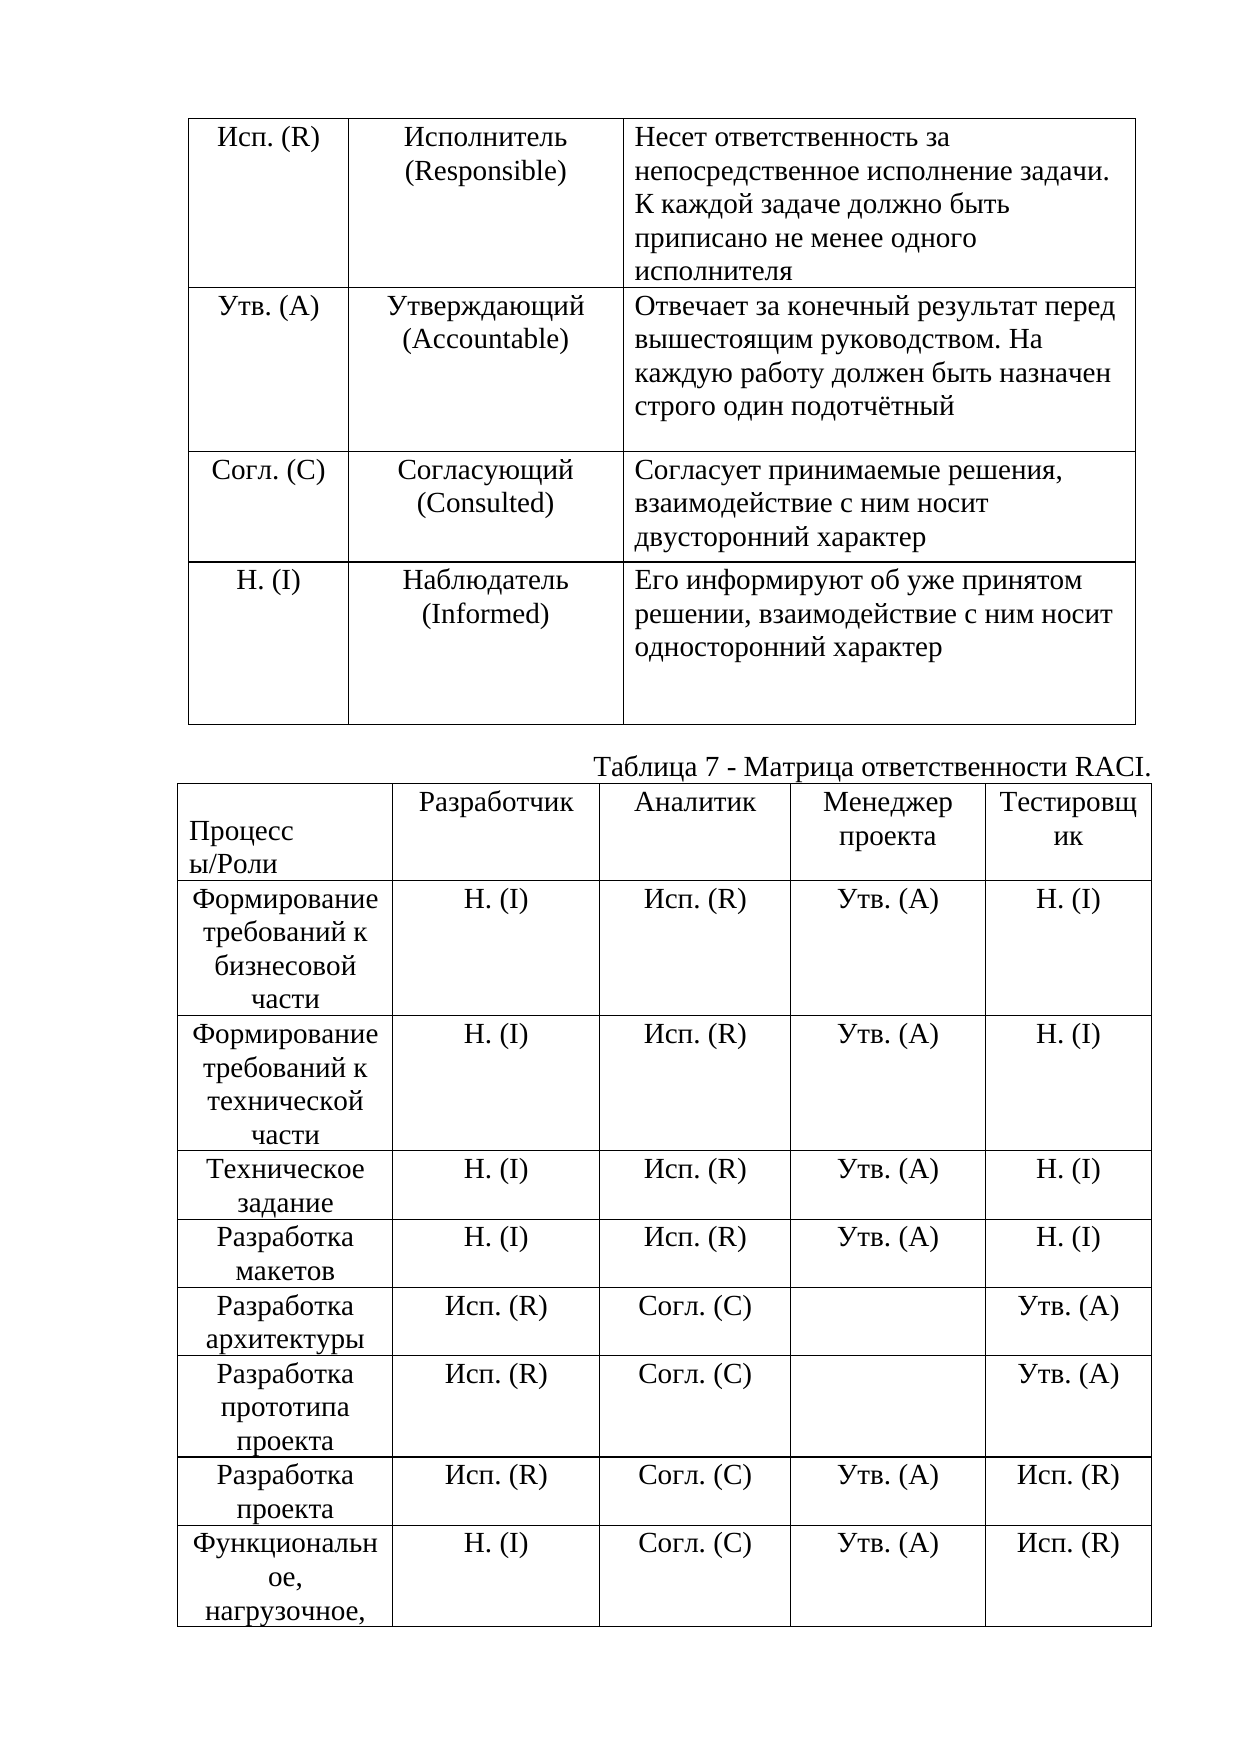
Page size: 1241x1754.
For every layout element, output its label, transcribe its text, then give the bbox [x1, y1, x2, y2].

table_cell Исп. (R) [600, 1220, 790, 1287]
table_cell Н. (I) [986, 1016, 1151, 1150]
table_cell Разработка прототипа проекта [178, 1356, 392, 1456]
table_cell Cогл. (C) [600, 1526, 790, 1626]
table_cell Техническое задание [178, 1151, 392, 1218]
table_cell Формирование требований к технической части [178, 1016, 392, 1150]
table_cell Н. (I) [986, 1151, 1151, 1218]
table_header Тестировщик [986, 784, 1151, 880]
table_cell Н. (I) [189, 563, 348, 723]
table_cell Исп. (R) [393, 1288, 599, 1355]
table_header Разработчик [393, 784, 599, 880]
table_cell Утв. (A) [189, 288, 348, 451]
table_cell Исп. (R) [393, 1458, 599, 1524]
text Таблица 7 - Матрица ответственности RACI. [177, 749, 1152, 783]
table_cell Исп. (R) [600, 1016, 790, 1150]
table_cell Исп. (R) [986, 1458, 1151, 1524]
table_cell Н. (I) [393, 1151, 599, 1218]
table_cell [791, 1356, 985, 1456]
table_cell Cогл. (C) [189, 452, 348, 561]
table_cell Cогл. (C) [600, 1356, 790, 1456]
table_cell Его информируют об уже принятом решении, взаимодействие с ним носит односторонний характер [624, 563, 1135, 723]
table_cell Утв. (A) [791, 1526, 985, 1626]
table_cell Исп. (R) [600, 1151, 790, 1218]
table_cell Исп. (R) [393, 1356, 599, 1456]
table_cell Исп. (R) [189, 119, 348, 287]
table_cell Разработка макетов [178, 1220, 392, 1287]
table_cell Исп. (R) [986, 1526, 1151, 1626]
table_cell Согласующий (Consulted) [349, 452, 623, 561]
table_cell Наблюдатель (Informed) [349, 563, 623, 723]
table_cell Отвечает за конечный результат перед вышестоящим руководством. На каждую работу должен быть назначен строго один подотчётный [624, 288, 1135, 451]
table_cell Cогл. (C) [600, 1458, 790, 1524]
table_cell Утв. (A) [986, 1288, 1151, 1355]
table_cell Н. (I) [393, 1220, 599, 1287]
table_cell Разработка проекта [178, 1458, 392, 1524]
table_cell Утв. (A) [791, 1016, 985, 1150]
table_header Менеджер проекта [791, 784, 985, 880]
table_cell Несет ответственность за непосредственное исполнение задачи. К каждой задаче должно быть приписано не менее одного исполнителя [624, 119, 1135, 287]
table_cell Утв. (A) [791, 1151, 985, 1218]
table_cell Утв. (A) [791, 1458, 985, 1524]
table_cell Исполнитель (Responsible) [349, 119, 623, 287]
table_cell Н. (I) [986, 881, 1151, 1015]
table_cell Н. (I) [393, 1526, 599, 1626]
table_cell Н. (I) [393, 881, 599, 1015]
table_cell Согласует принимаемые решения, взаимодействие с ним носит двусторонний характер [624, 452, 1135, 561]
table_cell Н. (I) [393, 1016, 599, 1150]
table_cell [178, 1526, 392, 1626]
table_cell Утв. (A) [791, 1220, 985, 1287]
table_cell Н. (I) [986, 1220, 1151, 1287]
table_cell Утв. (A) [986, 1356, 1151, 1456]
table_header Процессы/Роли [178, 784, 392, 880]
table_cell Cогл. (C) [600, 1288, 790, 1355]
table_cell Исп. (R) [600, 881, 790, 1015]
table_cell [791, 1288, 985, 1355]
table_cell Утверждающий (Accountable) [349, 288, 623, 451]
table_header Аналитик [600, 784, 790, 880]
table_cell Разработка архитектуры [178, 1288, 392, 1355]
table_cell Формирование требований к бизнесовой части [178, 881, 392, 1015]
table_cell Утв. (A) [791, 881, 985, 1015]
